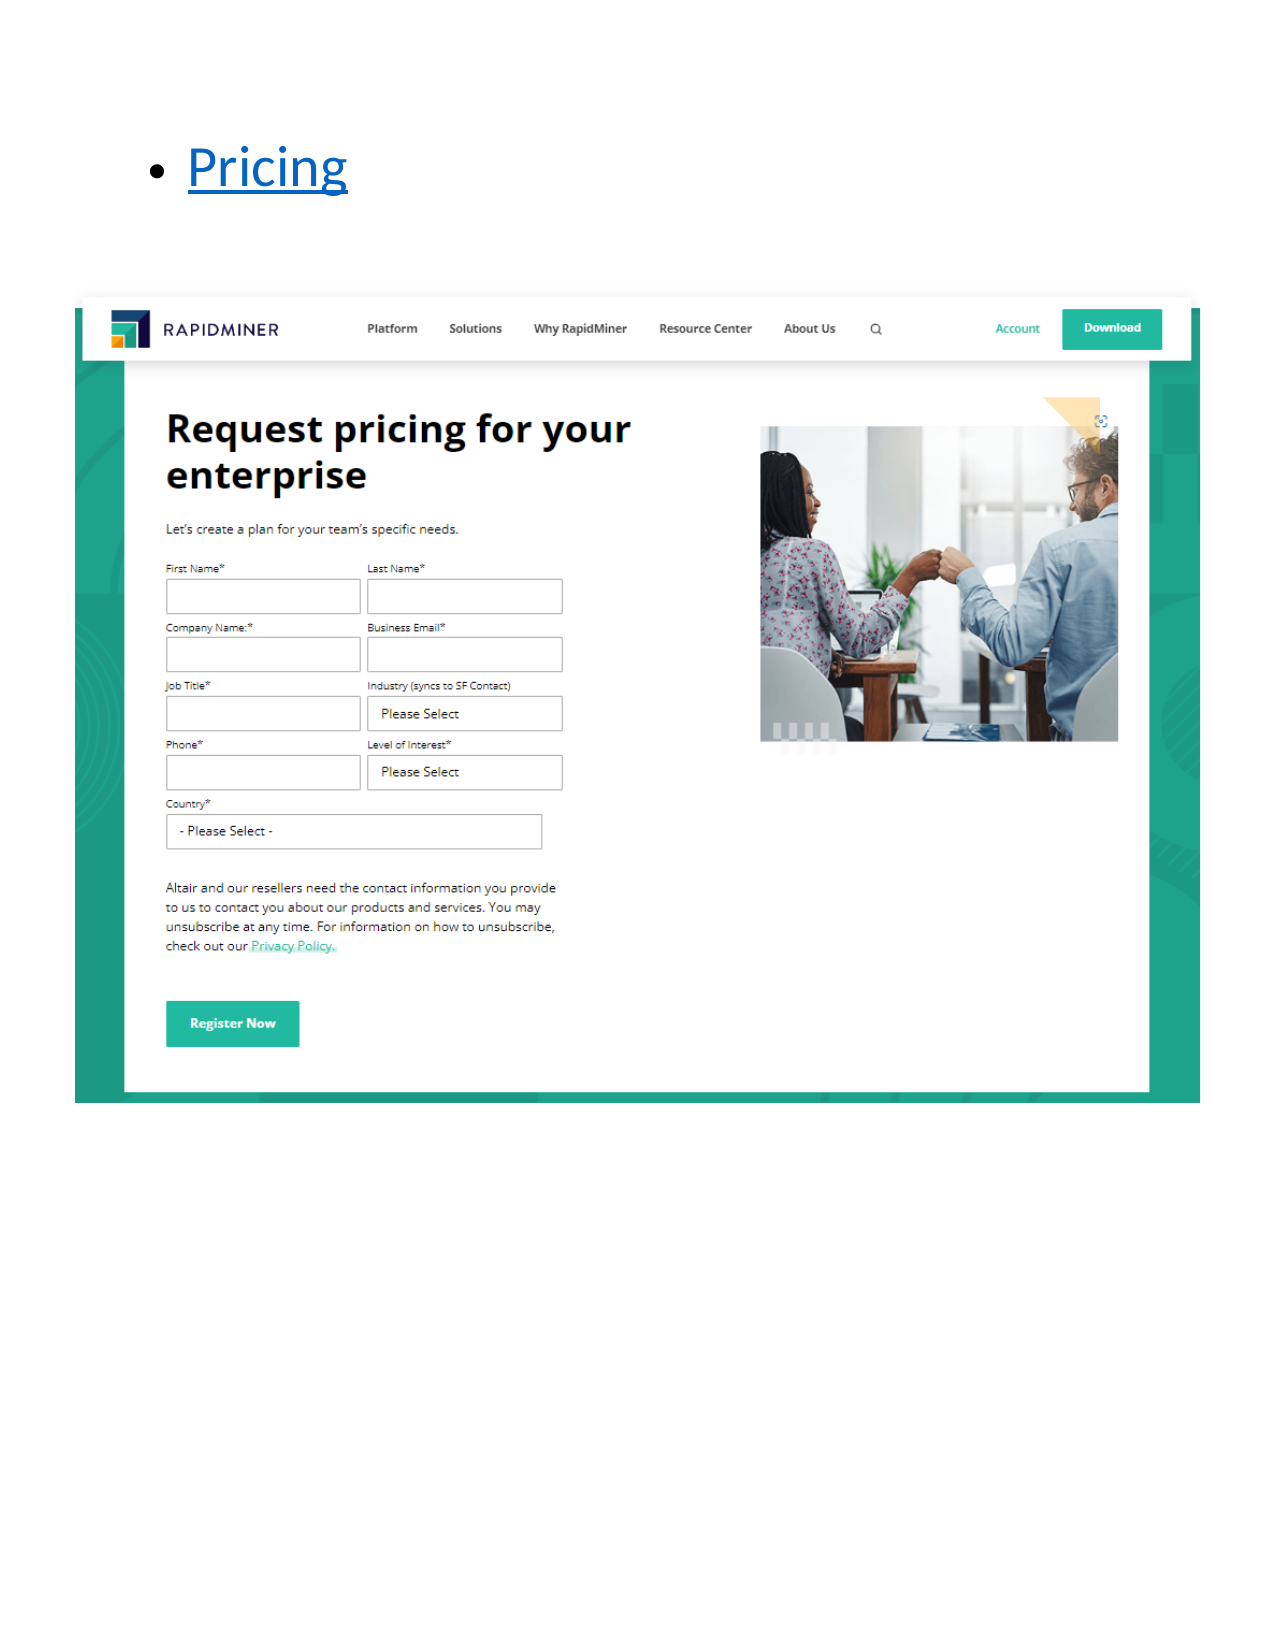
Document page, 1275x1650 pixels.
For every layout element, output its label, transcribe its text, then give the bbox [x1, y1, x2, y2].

picture [75, 278, 1200, 1103]
list Pricing [150, 130, 1200, 201]
